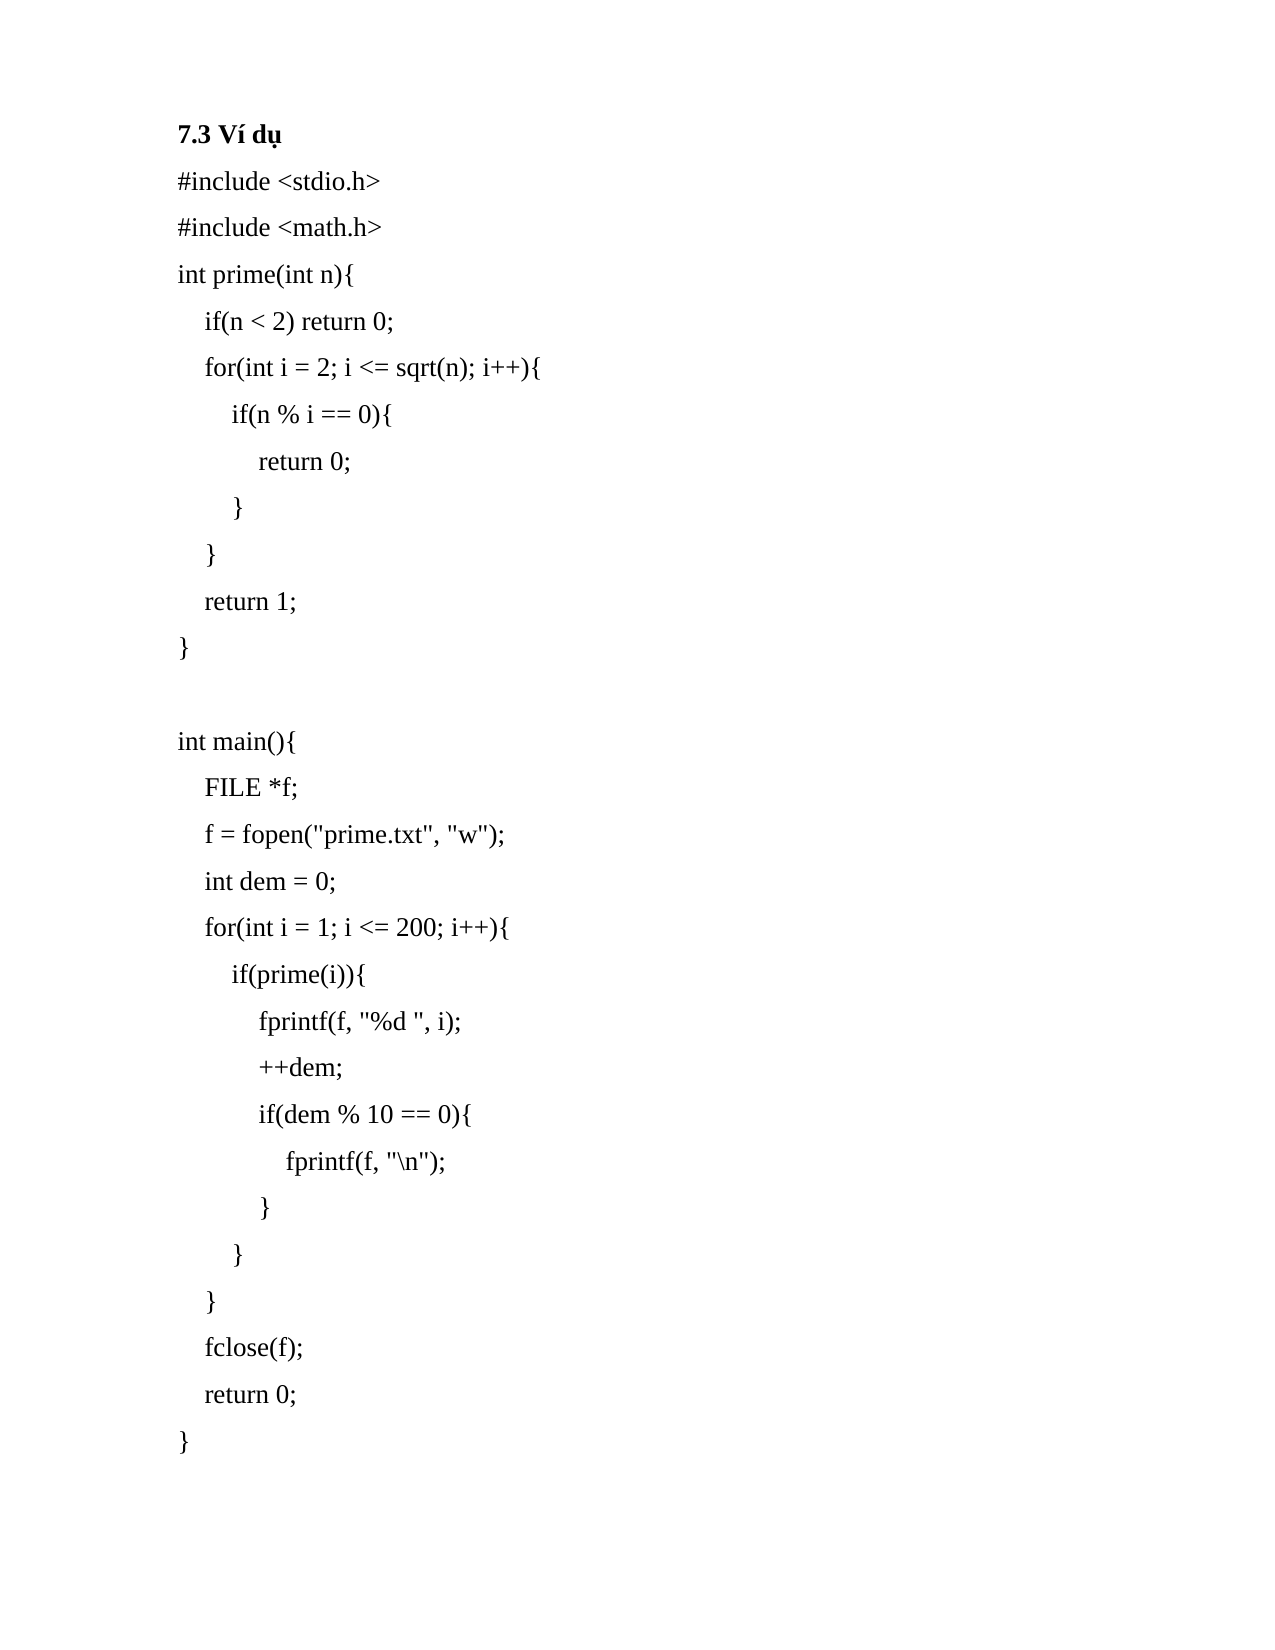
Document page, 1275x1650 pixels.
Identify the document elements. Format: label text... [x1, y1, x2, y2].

list #include <stdio.h> [177, 165, 1157, 196]
list if(dem % 10 == 0){ [177, 1098, 1157, 1129]
list int prime(int n){ [177, 258, 1157, 289]
list } [177, 1285, 1157, 1316]
list return 1; [177, 585, 1157, 616]
list ++dem; [177, 1051, 1157, 1083]
list FILE *f; [177, 771, 1157, 803]
list return 0; [177, 1378, 1157, 1409]
list } [177, 631, 1157, 663]
list } [177, 538, 1157, 569]
list #include <math.h> [177, 211, 1157, 243]
list } [177, 1425, 1157, 1456]
list int main(){ [177, 725, 1157, 756]
list for(int i = 1; i <= 200; i++){ [177, 911, 1157, 943]
list if(prime(i)){ [177, 958, 1157, 989]
list for(int i = 2; i <= sqrt(n); i++){ [177, 351, 1157, 383]
list return 0; [177, 445, 1157, 476]
list } [177, 1238, 1157, 1269]
list 7.3 Ví dụ [177, 118, 1157, 149]
list fclose(f); [177, 1331, 1157, 1363]
list } [177, 491, 1157, 523]
list fprintf(f, "%d ", i); [177, 1005, 1157, 1036]
list f = fopen("prime.txt", "w"); [177, 818, 1157, 849]
list if(n < 2) return 0; [177, 305, 1157, 336]
list int dem = 0; [177, 865, 1157, 896]
list fprintf(f, "\n"); [177, 1145, 1157, 1176]
list } [177, 1191, 1157, 1223]
list if(n % i == 0){ [177, 398, 1157, 429]
